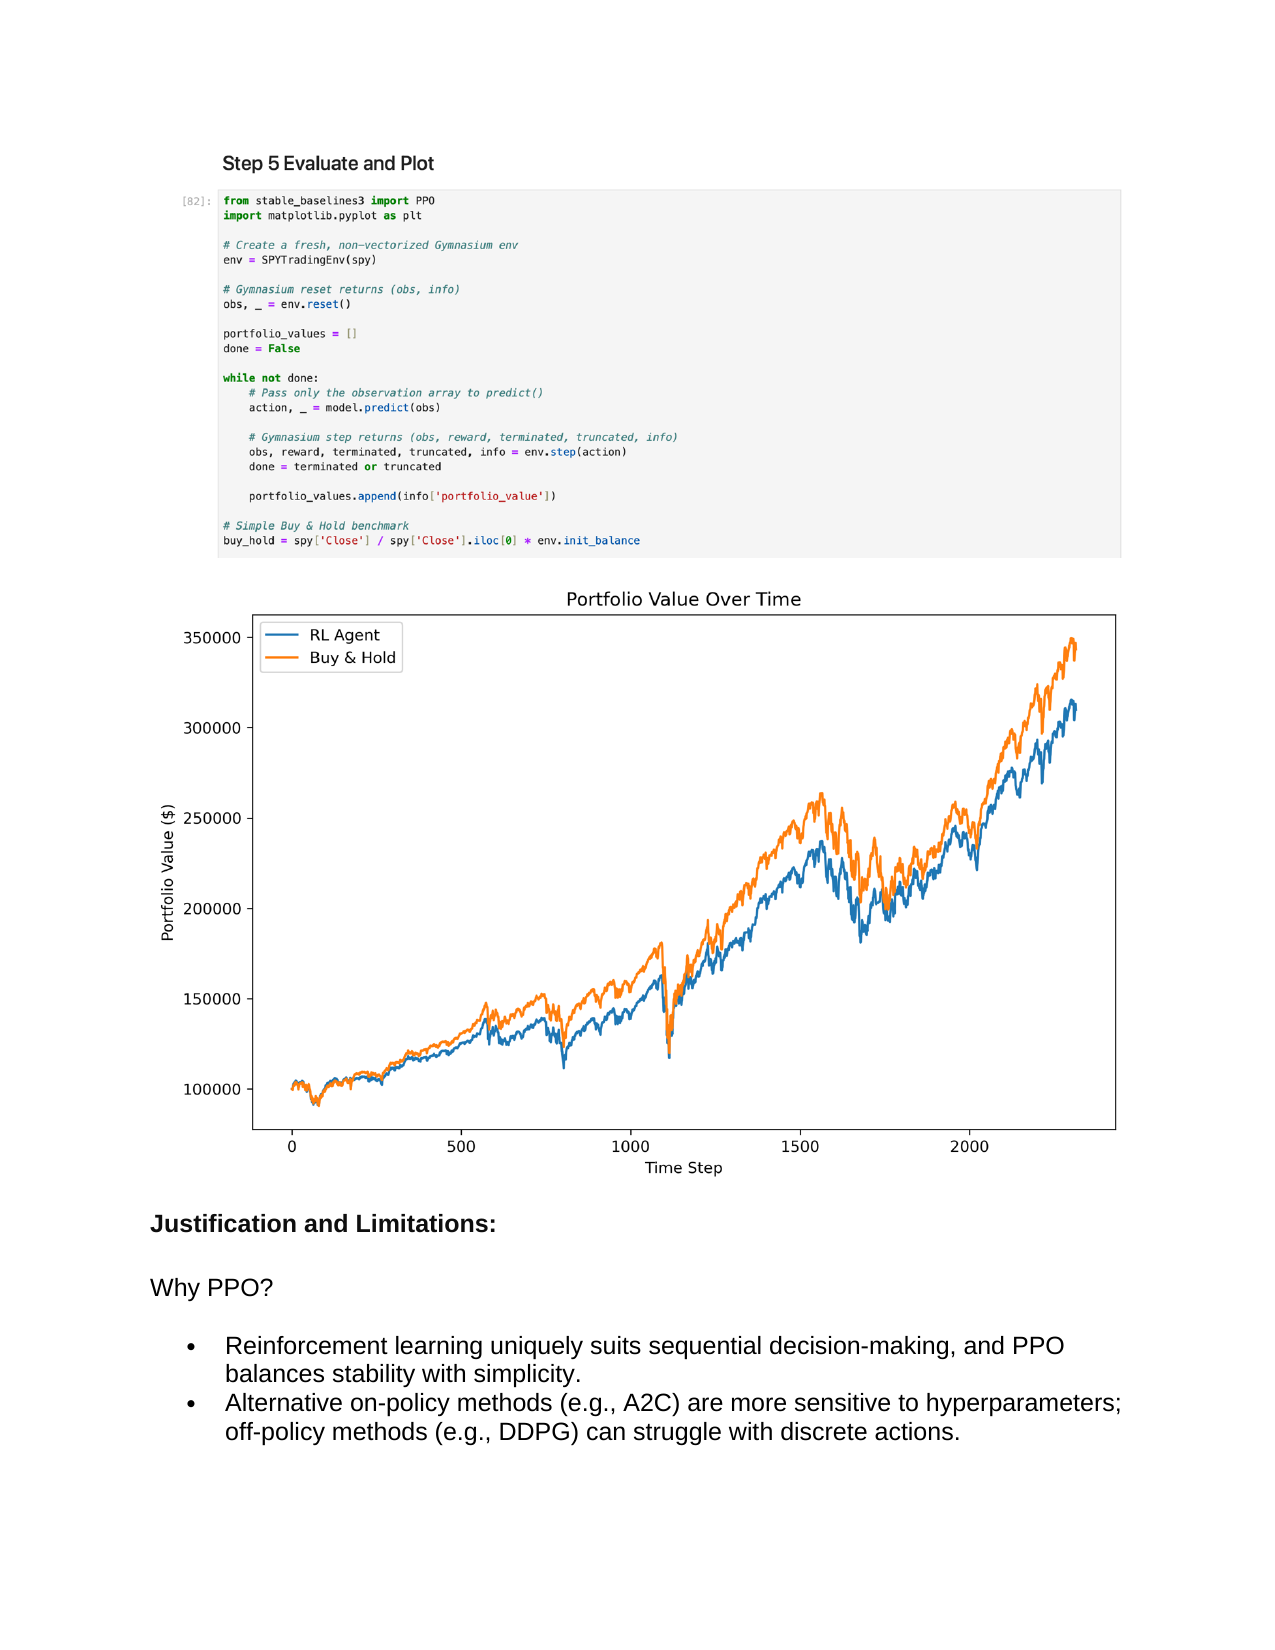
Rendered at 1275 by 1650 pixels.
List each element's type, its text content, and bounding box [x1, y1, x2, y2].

text Evaluation and Results: [150, 891, 1125, 919]
list batch_size = 64 [187, 775, 1125, 804]
text Key Hyperparameters: [150, 601, 1125, 630]
text After training, I ran a single episode on the non-vectorized environment to generate portfolio-value trajectories for the RL agent versus a simple buy-and-hold benchmark: [150, 942, 1125, 1005]
list n_epochs = 10 (PPO epochs per update) [187, 833, 1125, 862]
picture [150, 150, 1125, 567]
list learning_rate = 3e-4 [187, 659, 1125, 688]
list n_steps = 2048 (rollout length) [187, 717, 1125, 746]
picture [150, 1027, 1125, 1436]
